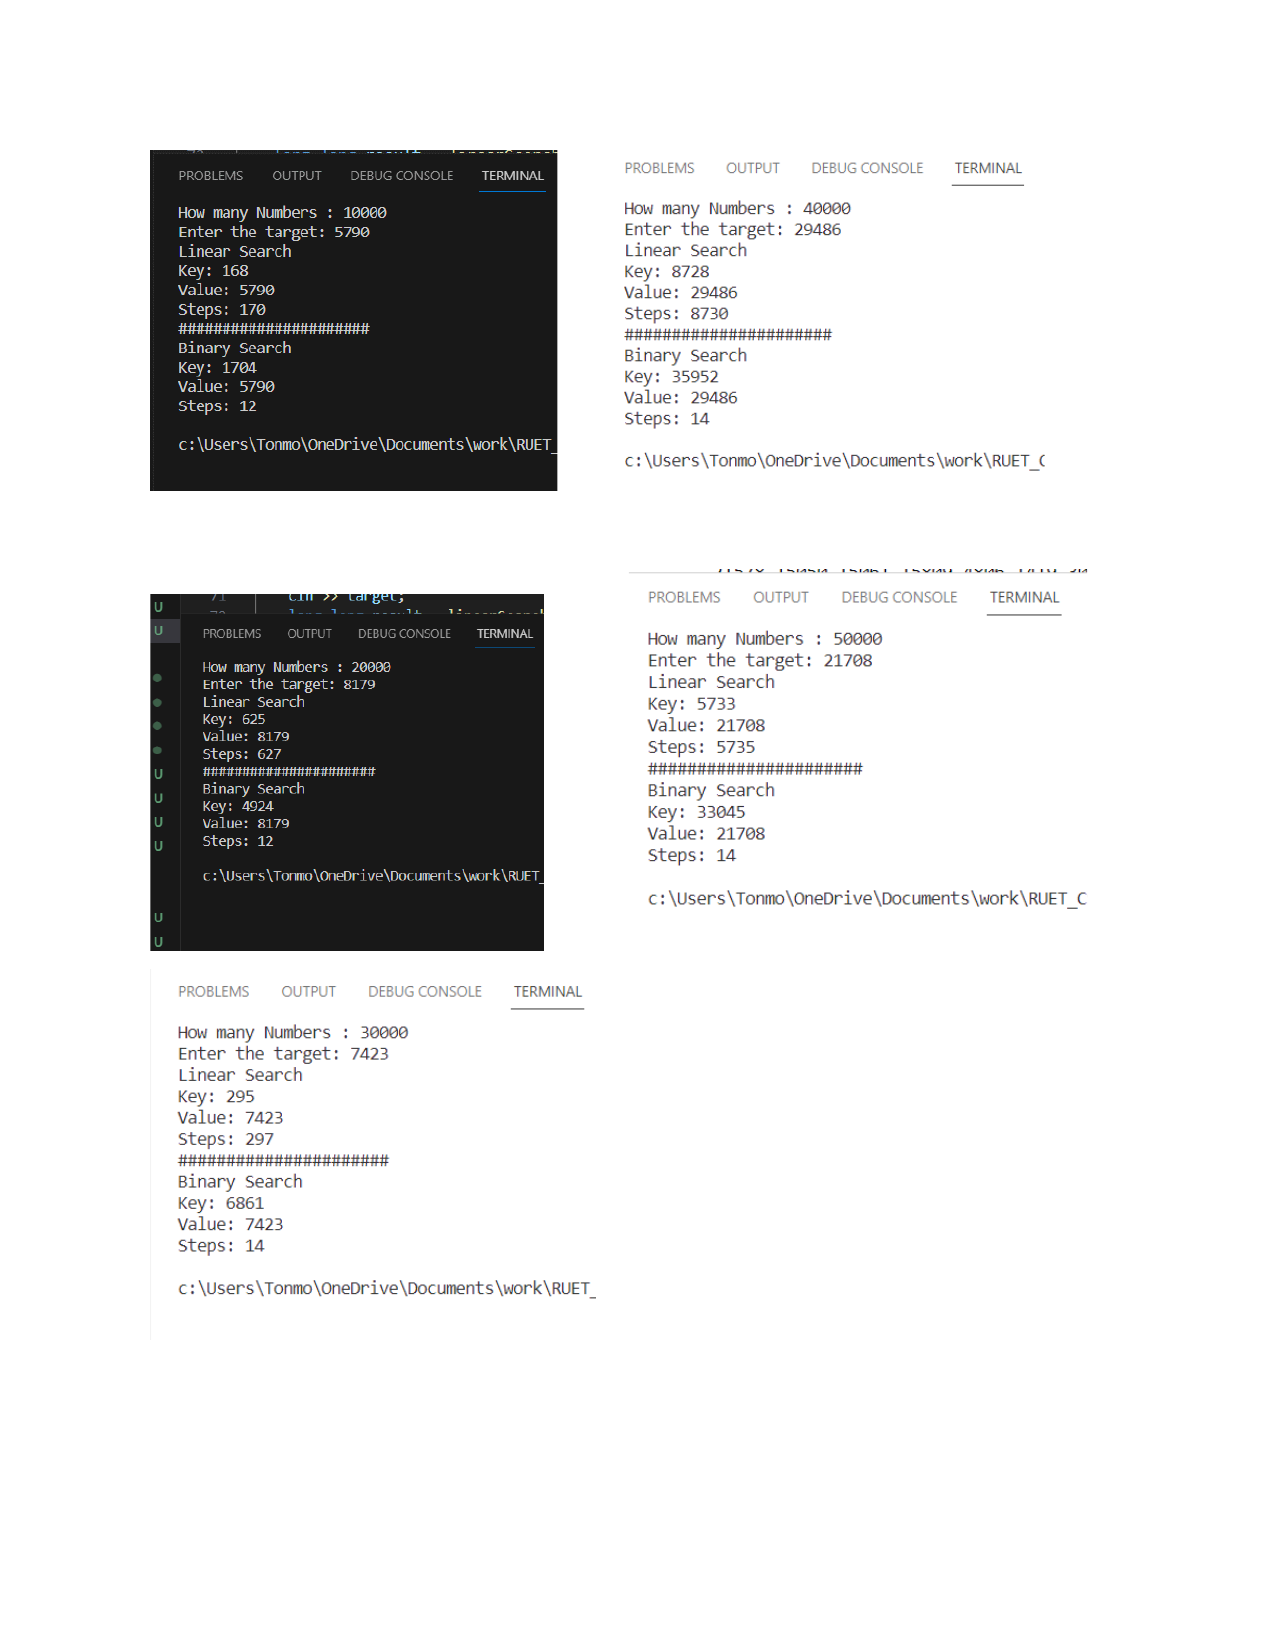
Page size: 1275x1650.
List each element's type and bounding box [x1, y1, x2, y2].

picture [150, 969, 596, 1340]
picture [150, 150, 558, 491]
picture [627, 569, 1087, 959]
picture [600, 150, 1045, 499]
